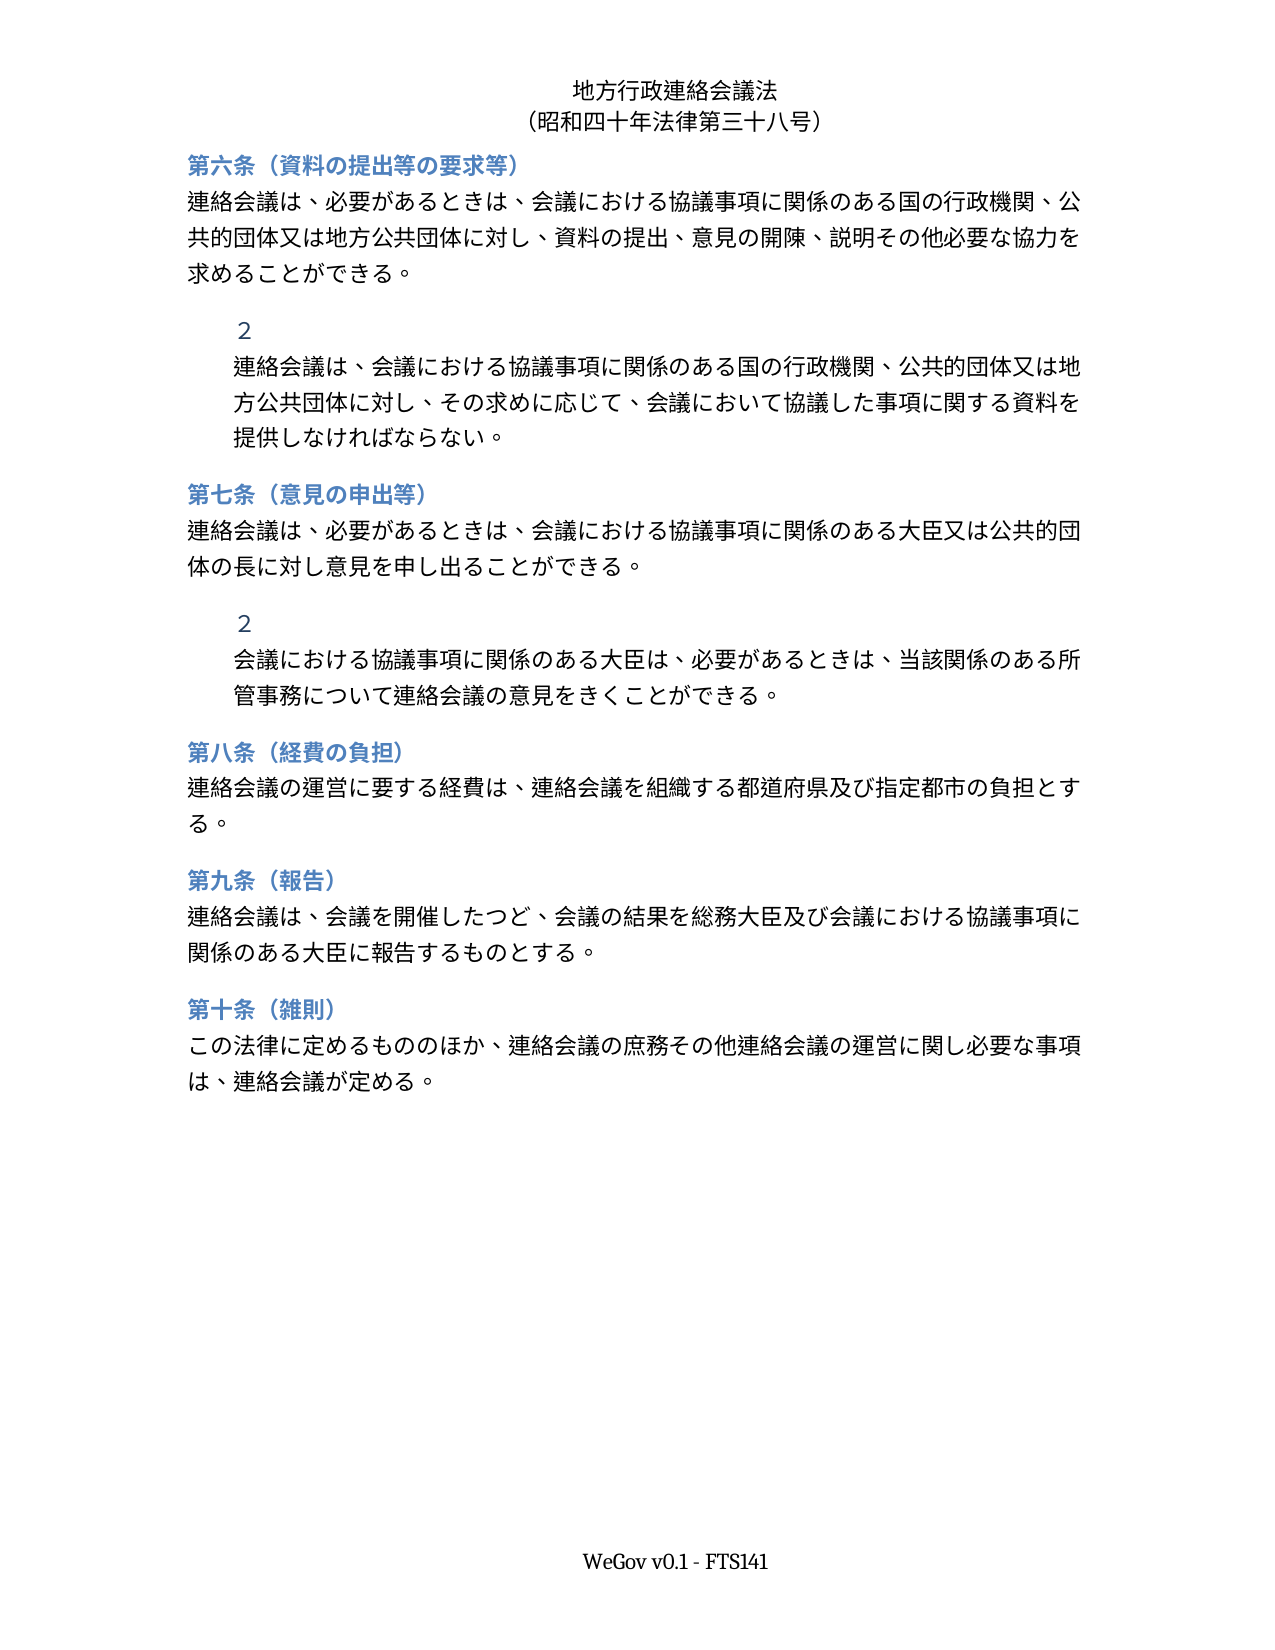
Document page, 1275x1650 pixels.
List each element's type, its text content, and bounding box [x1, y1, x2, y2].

subtitle 第十条（雑則） [187, 994, 1087, 1025]
subtitle 第七条（意見の申出等） [187, 479, 1087, 510]
text 連絡会議は、会議を開催したつど、会議の結果を総務大臣及び会議における協議事項に関係のある大臣に報告するものとする。 [187, 901, 1087, 968]
text 会議における協議事項に関係のある大臣は、必要があるときは、当該関係のある所管事務について連絡会議の意見をきくことができる。 [233, 644, 1087, 711]
text 連絡会議は、必要があるときは、会議における協議事項に関係のある大臣又は公共的団体の長に対し意見を申し出ることができる。 [187, 515, 1087, 582]
text 連絡会議は、必要があるときは、会議における協議事項に関係のある国の行政機関、公共的団体又は地方公共団体に対し、資料の提出、意見の開陳、説明その他必要な協力を求めることができる。 [187, 186, 1087, 289]
subtitle 第八条（経費の負担） [187, 736, 1087, 768]
subtitle 第六条（資料の提出等の要求等） [187, 150, 1087, 181]
subtitle ２ [233, 608, 1087, 639]
text 連絡会議は、会議における協議事項に関係のある国の行政機関、公共的団体又は地方公共団体に対し、その求めに応じて、会議において協議した事項に関する資料を提供しなければならない。 [233, 351, 1087, 454]
text 連絡会議の運営に要する経費は、連絡会議を組織する都道府県及び指定都市の負担とする。 [187, 772, 1087, 839]
subtitle ２ [233, 314, 1087, 346]
text この法律に定めるもののほか、連絡会議の庶務その他連絡会議の運営に関し必要な事項は、連絡会議が定める。 [187, 1030, 1087, 1097]
subtitle 第九条（報告） [187, 865, 1087, 896]
